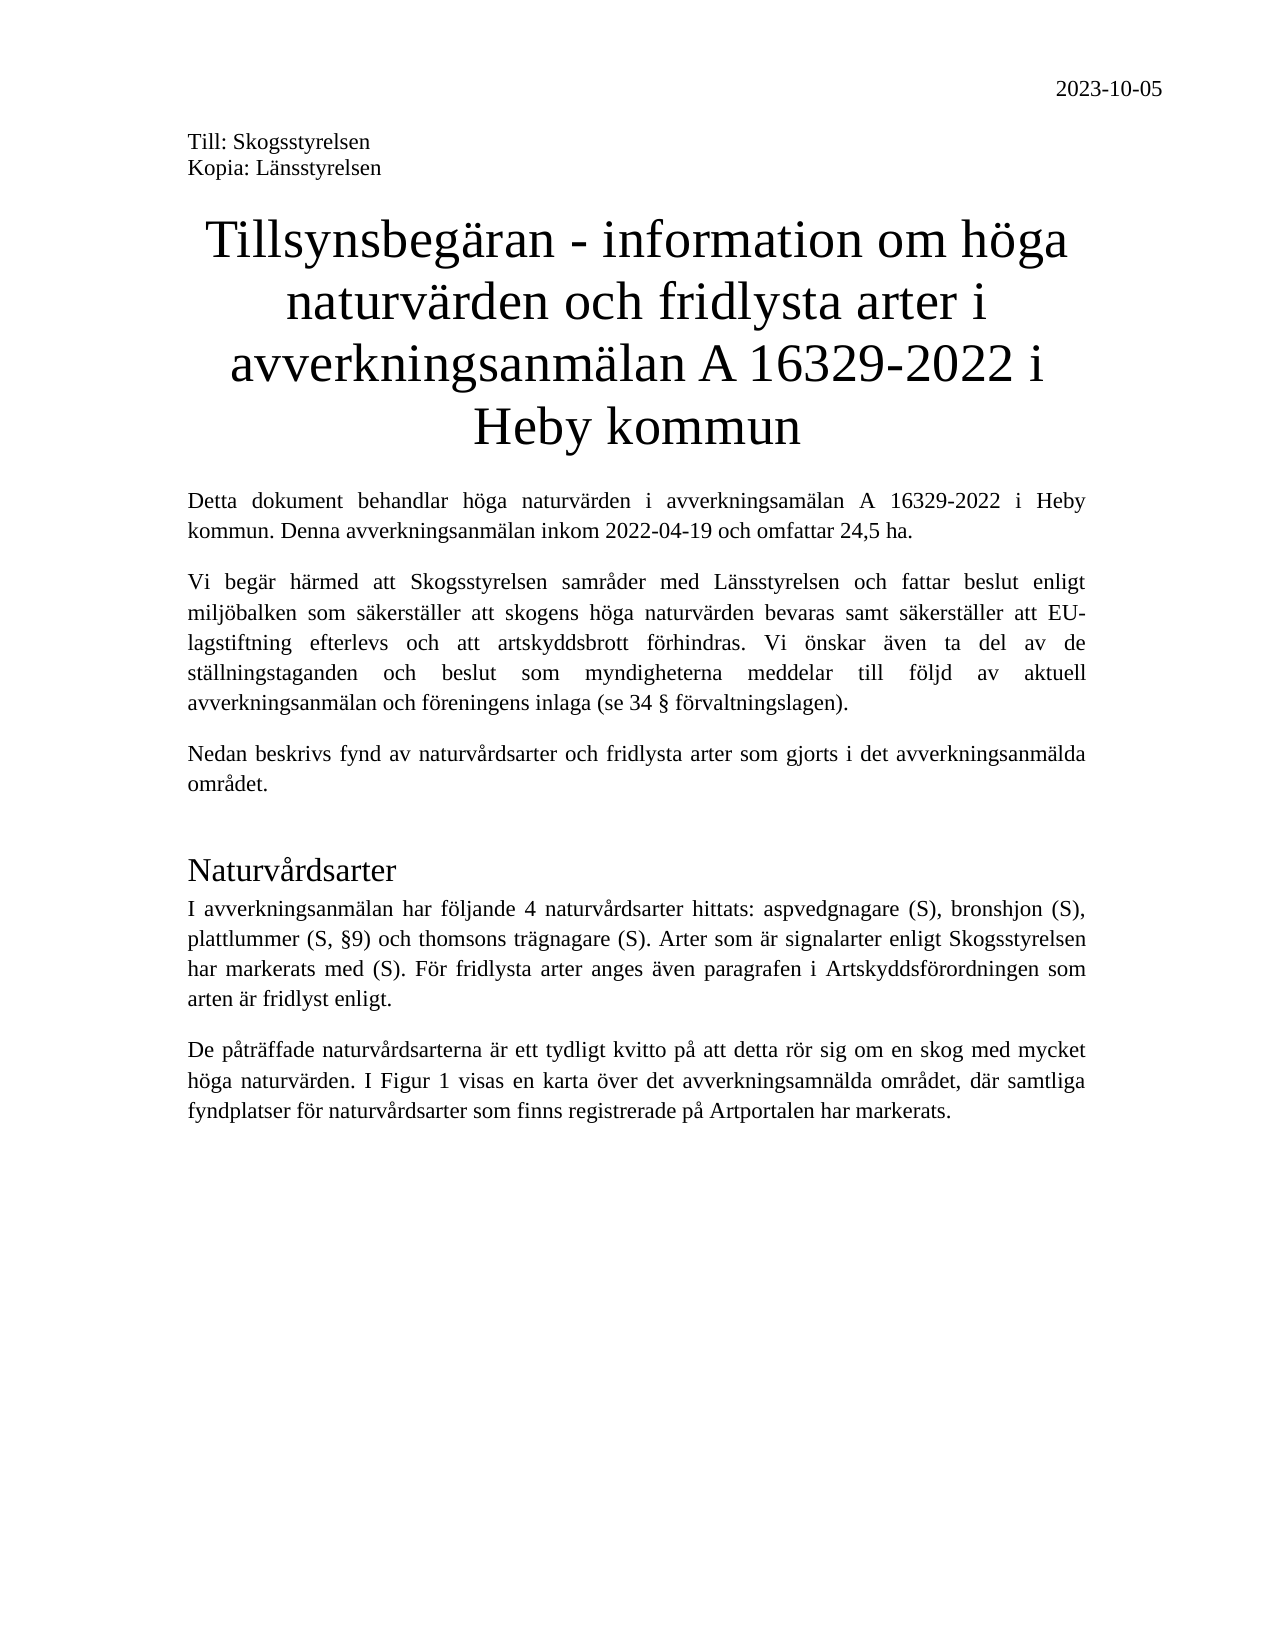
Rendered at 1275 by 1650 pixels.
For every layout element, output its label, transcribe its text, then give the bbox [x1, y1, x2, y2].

text Detta dokument behandlar höga naturvärden i avverkningsamälan A 16329-2022 i Heby kommun. Denna avverkningsanmälan inkom 2022-04-19 och omfattar 24,5 ha. [187, 487, 1087, 544]
text De påträffade naturvårdsarterna är ett tydligt kvitto på att detta rör sig om en skog med mycket höga naturvärden. I Figur 1 visas en karta över det avverkningsamnälda området, där samtliga fyndplatser för naturvårdsarter som finns registrerade på Artportalen har markerats. [187, 1036, 1087, 1123]
text Vi begär härmed att Skogsstyrelsen samråder med Länsstyrelsen och fattar beslut enligt miljöbalken som säkerställer att skogens höga naturvärden bevaras samt säkerställer att EU-lagstiftning efterlevs och att artskyddsbrott förhindras. Vi önskar även ta del av de ställningstaganden och beslut som myndigheterna meddelar till följd av aktuell avverkningsanmälan och föreningens inlaga (se 34 § förvaltningslagen). [187, 568, 1087, 716]
text Nedan beskrivs fynd av naturvårdsarter och fridlysta arter som gjorts i det avverkningsanmälda området. [187, 740, 1087, 797]
title Tillsynsbegäran - information om höga naturvärden och fridlysta arter i avverkningsanmälan A 16329-2022 i Heby kommun [187, 207, 1087, 456]
text I avverkningsanmälan har följande 4 naturvårdsarter hittats: aspvedgnagare (S), bronshjon (S), plattlummer (S, §9) och thomsons trägnagare (S). Arter som är signalarter enligt Skogsstyrelsen har markerats med (S). För fridlysta arter anges även paragrafen i Artskyddsförordningen som arten är fridlyst enligt. [187, 895, 1087, 1012]
subtitle Naturvårdsarter [187, 851, 1087, 889]
